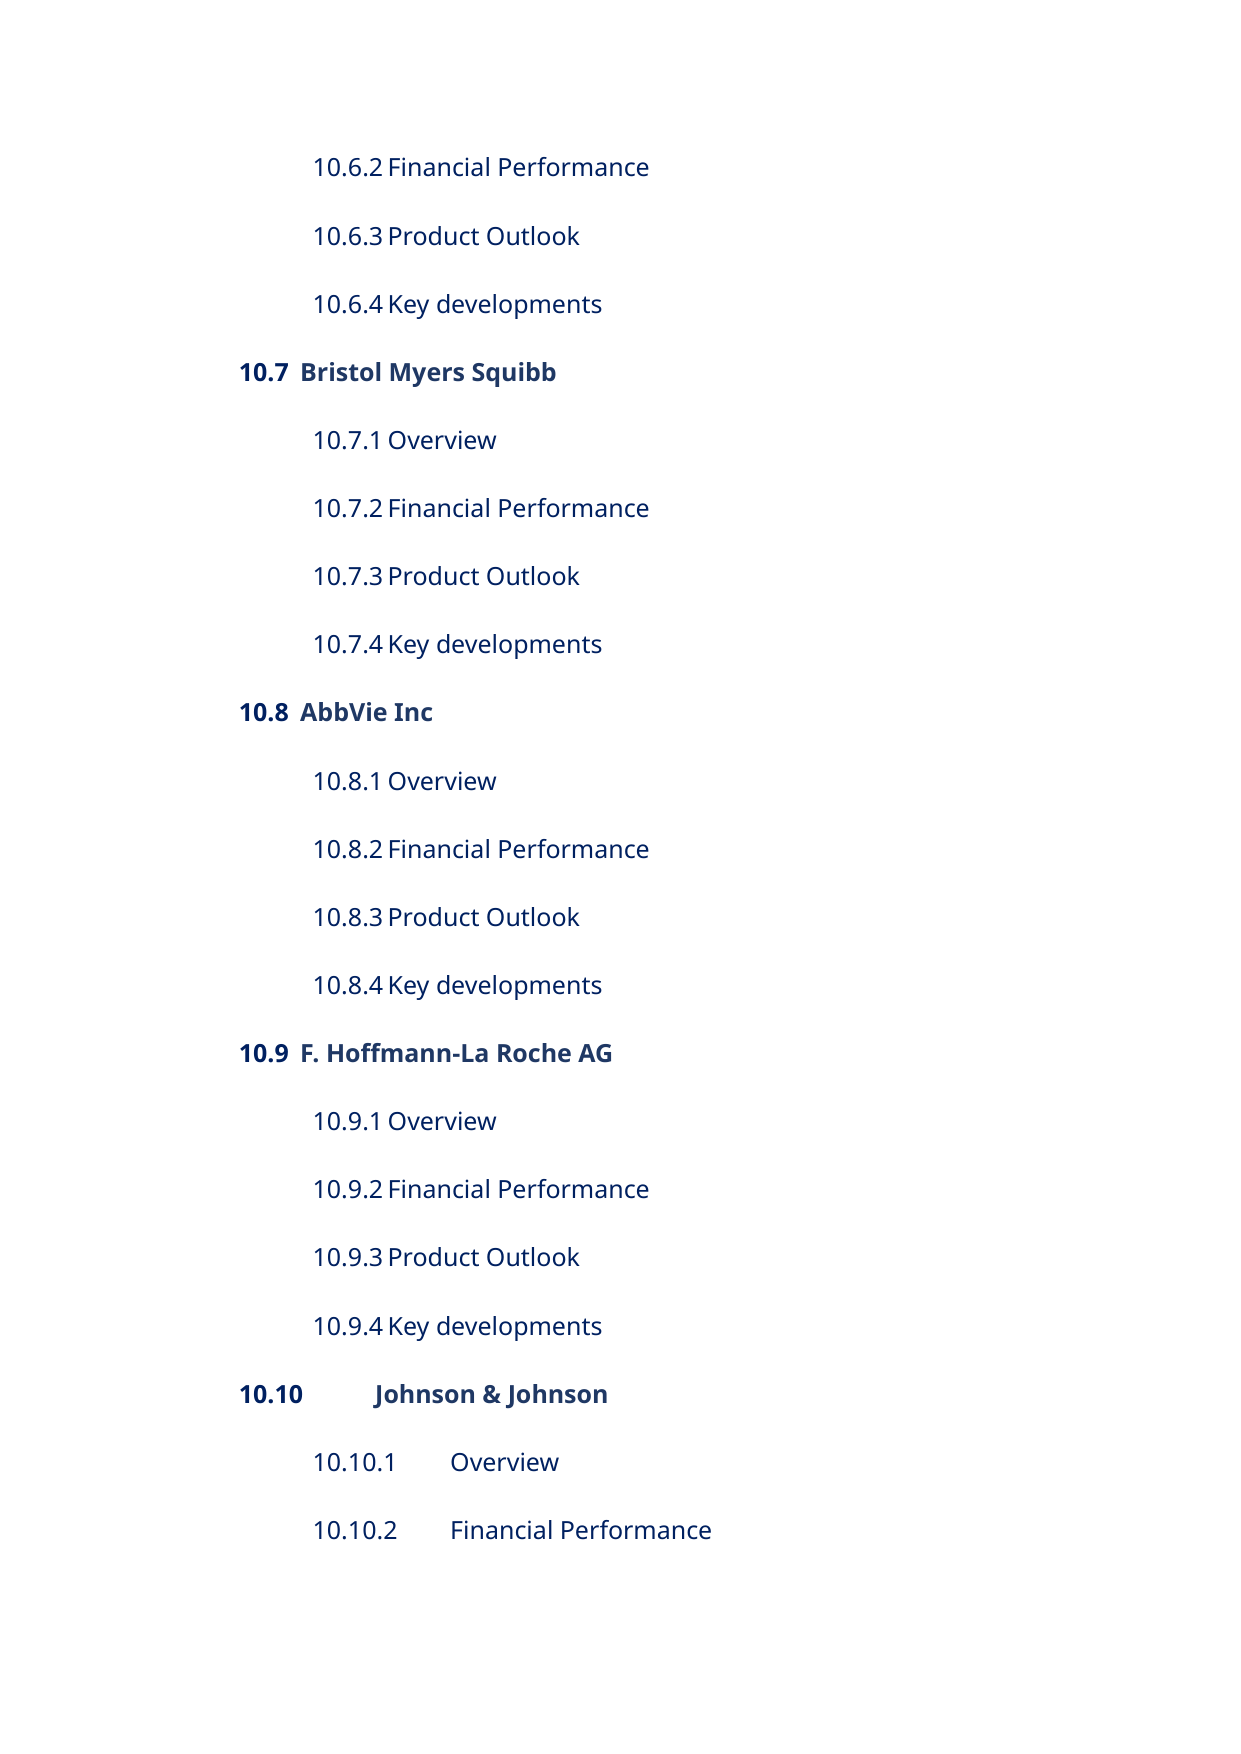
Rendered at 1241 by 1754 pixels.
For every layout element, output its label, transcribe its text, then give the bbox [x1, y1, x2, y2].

list Overview [312, 422, 1090, 457]
list Product Outlook [312, 218, 1090, 252]
list Product Outlook [312, 899, 1090, 933]
list Product Outlook [312, 559, 1090, 593]
list Key developments [312, 1308, 1090, 1342]
list Financial Performance [312, 831, 1090, 865]
list Overview [312, 1444, 1090, 1478]
list F. Hoffmann-La Roche AG [239, 1036, 1090, 1070]
list AbbVie Inc [239, 695, 1090, 729]
list Bristol Myers Squibb [239, 354, 1090, 388]
list Key developments [312, 627, 1090, 661]
list Financial Performance [312, 1512, 1090, 1547]
list Johnson & Johnson [239, 1376, 1090, 1410]
list Overview [312, 1104, 1090, 1138]
list Overview [312, 763, 1090, 797]
list Product Outlook [312, 1240, 1090, 1274]
list Financial Performance [312, 491, 1090, 525]
list Financial Performance [312, 1172, 1090, 1206]
list Financial Performance [312, 150, 1090, 184]
list Key developments [312, 286, 1090, 320]
list Key developments [312, 967, 1090, 1002]
